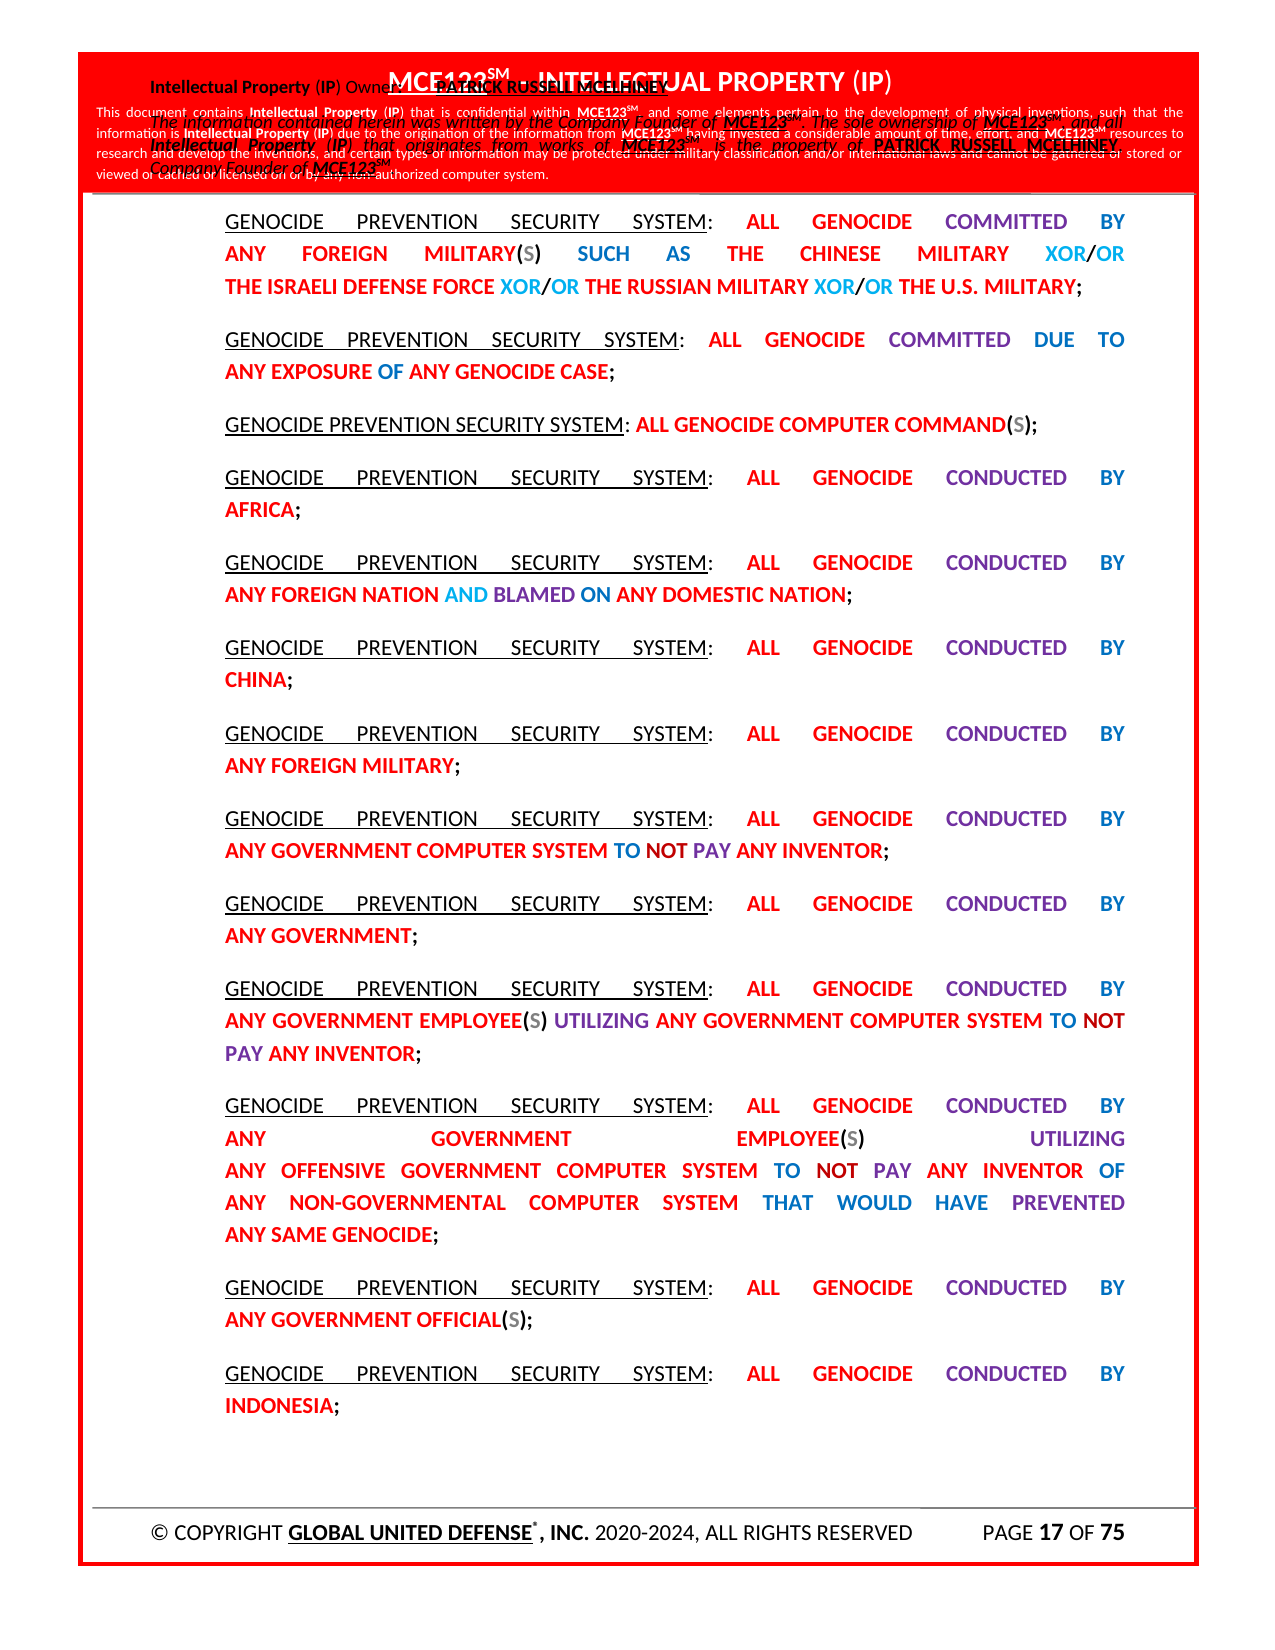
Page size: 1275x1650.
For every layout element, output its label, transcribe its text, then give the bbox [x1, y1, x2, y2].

text GENOCIDE PREVENTION SECURITY SYSTEM: ALL GENOCIDE CONDUCTED BY ANY GOVERNMENT EMPLOYEE(S) UTILIZING ANY GOVERNMENT COMPUTER SYSTEM TO NOT PAY ANY INVENTOR; [225, 974, 1125, 1067]
text GENOCIDE PREVENTION SECURITY SYSTEM: ALL GENOCIDE CONDUCTED BY ANY GOVERNMENT OFFICIAL(S); [225, 1273, 1125, 1334]
text GENOCIDE PREVENTION SECURITY SYSTEM: ALL GENOCIDE CONDUCTED BY INDONESIA; [225, 1359, 1125, 1419]
text GENOCIDE PREVENTION SECURITY SYSTEM: ALL GENOCIDE CONDUCTED BY ANY FOREIGN NATION AND BLAMED ON ANY DOMESTIC NATION; [225, 548, 1125, 608]
text GENOCIDE PREVENTION SECURITY SYSTEM: ALL GENOCIDE COMPUTER COMMAND(S); [225, 410, 1125, 438]
text GENOCIDE PREVENTION SECURITY SYSTEM: ALL GENOCIDE CONDUCTED BY CHINA; [225, 633, 1125, 694]
text GENOCIDE PREVENTION SECURITY SYSTEM: ALL GENOCIDE CONDUCTED BY ANY FOREIGN MILITARY; [225, 719, 1125, 779]
text GENOCIDE PREVENTION SECURITY SYSTEM: ALL GENOCIDE CONDUCTED BY ANY GOVERNMENT; [225, 889, 1125, 949]
text GENOCIDE PREVENTION SECURITY SYSTEM: ALL GENOCIDE CONDUCTED BY ANY GOVERNMENT COMPUTER SYSTEM TO NOT PAY ANY INVENTOR; [225, 804, 1125, 864]
text GENOCIDE PREVENTION SECURITY SYSTEM: ALL GENOCIDE CONDUCTED BY ANY GOVERNMENT EMPLOYEE(S) UTILIZING ANY OFFENSIVE GOVERNMENT COMPUTER SYSTEM TO NOT PAY ANY INVENTOR OF ANY NON-GOVERNMENTAL COMPUTER SYSTEM THAT WOULD HAVE PREVENTED ANY SAME GENOCIDE; [225, 1092, 1125, 1248]
text GENOCIDE PREVENTION SECURITY SYSTEM: ALL GENOCIDE CONDUCTED BY AFRICA; [225, 463, 1125, 523]
text GENOCIDE PREVENTION SECURITY SYSTEM: ALL GENOCIDE COMMITTED DUE TO ANY EXPOSURE OF ANY GENOCIDE CASE; [225, 325, 1125, 385]
text GENOCIDE PREVENTION SECURITY SYSTEM: ALL GENOCIDE COMMITTED BY ANY FOREIGN MILITARY(S) SUCH AS THE CHINESE MILITARY XOR/OR THE ISRAELI DEFENSE FORCE XOR/OR THE RUSSIAN MILITARY XOR/OR THE U.S. MILITARY; [225, 207, 1125, 300]
